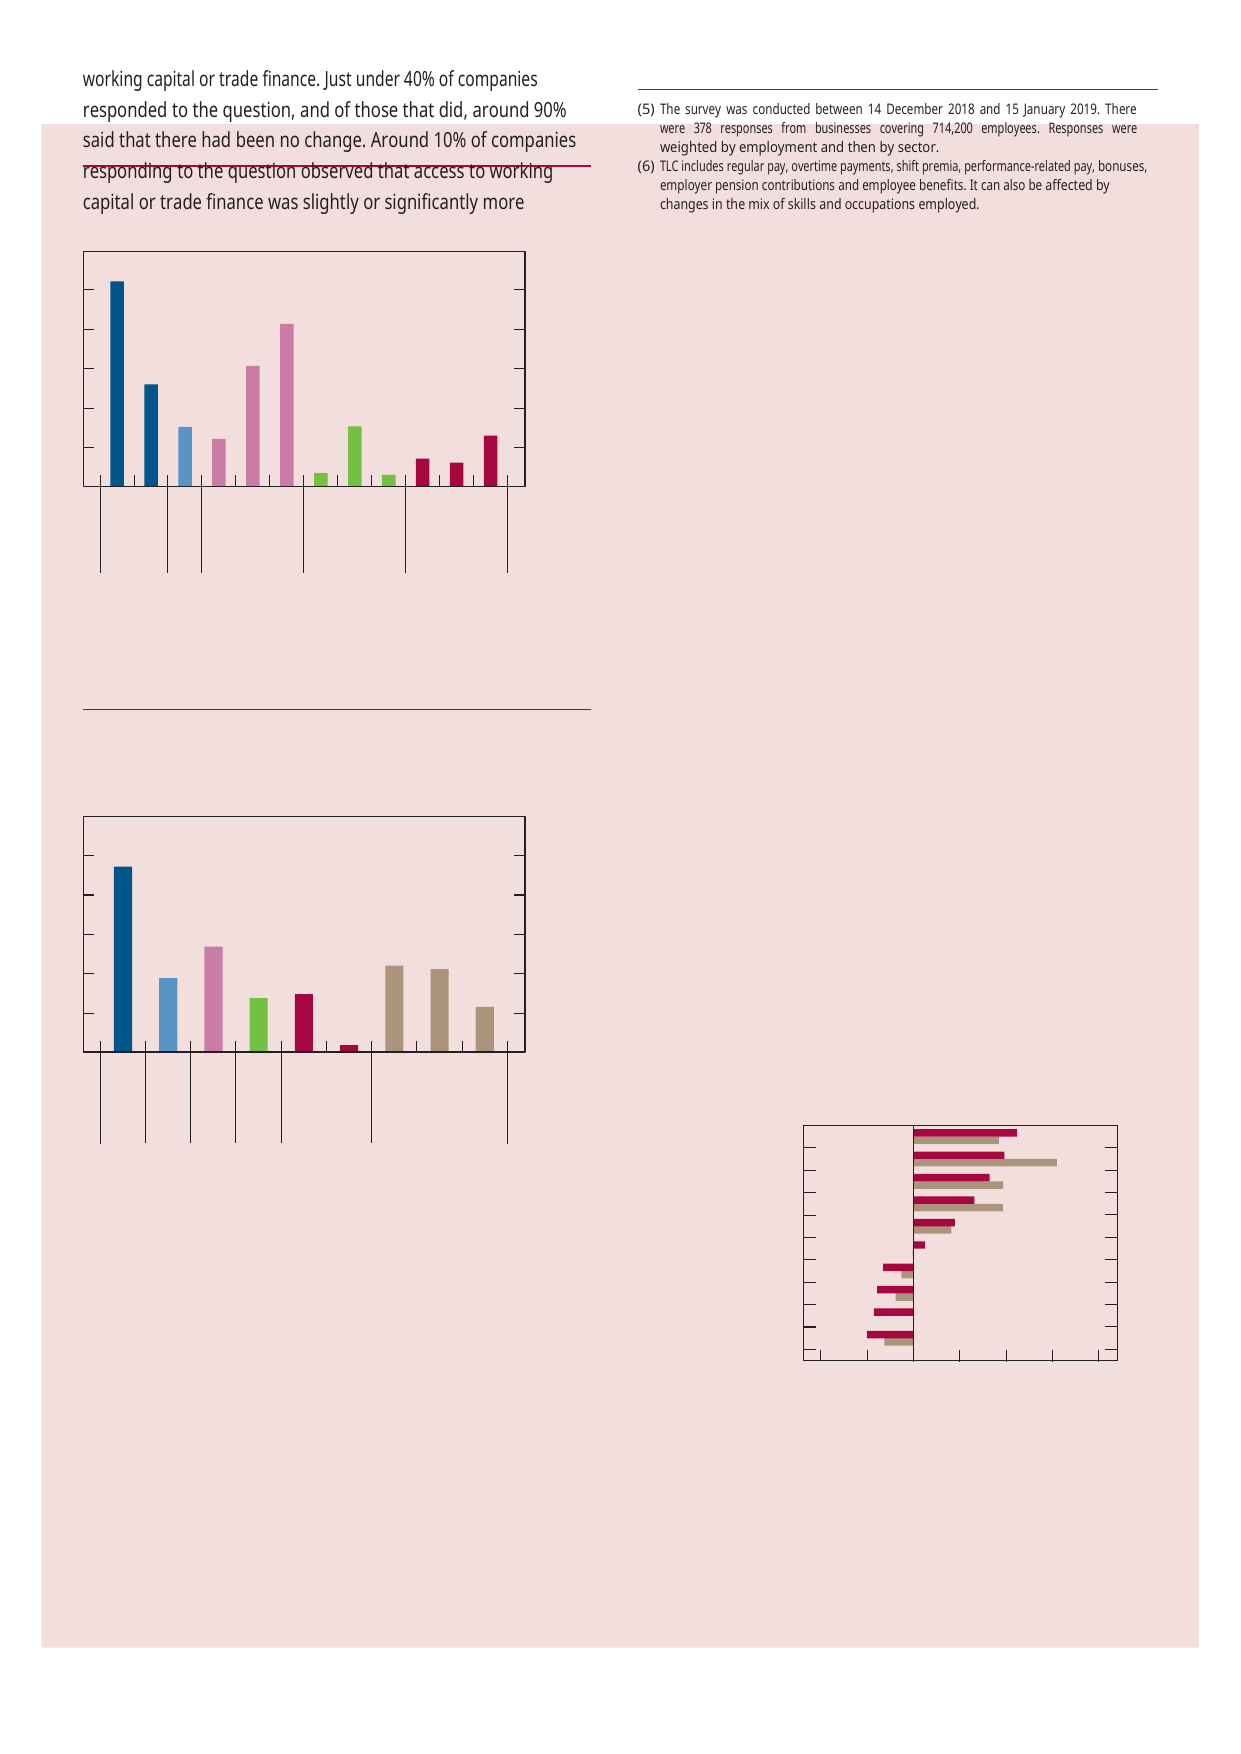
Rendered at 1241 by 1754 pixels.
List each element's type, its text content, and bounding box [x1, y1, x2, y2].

list TLC includes regular pay, overtime payments, shift premia, performance‑related pay, bonuses, employer pension contributions and employee benefits. It can also be affected by changes in the mix of skills and occupations employed. [637, 157, 1148, 213]
list The survey was conducted between 14 December 2018 and 15 January 2019. There were 378 responses from businesses covering 714,200 employees. Responses were weighted by employment and then by sector. [637, 100, 1137, 157]
text working capital or trade finance. Just under 40% of companies [83, 64, 1169, 93]
text responded to the question, and of those that did, around 90% said that there had been no change. Around 10% of companies responding to the question observed that access to working capital or trade finance was slightly or significantly more [83, 95, 603, 215]
